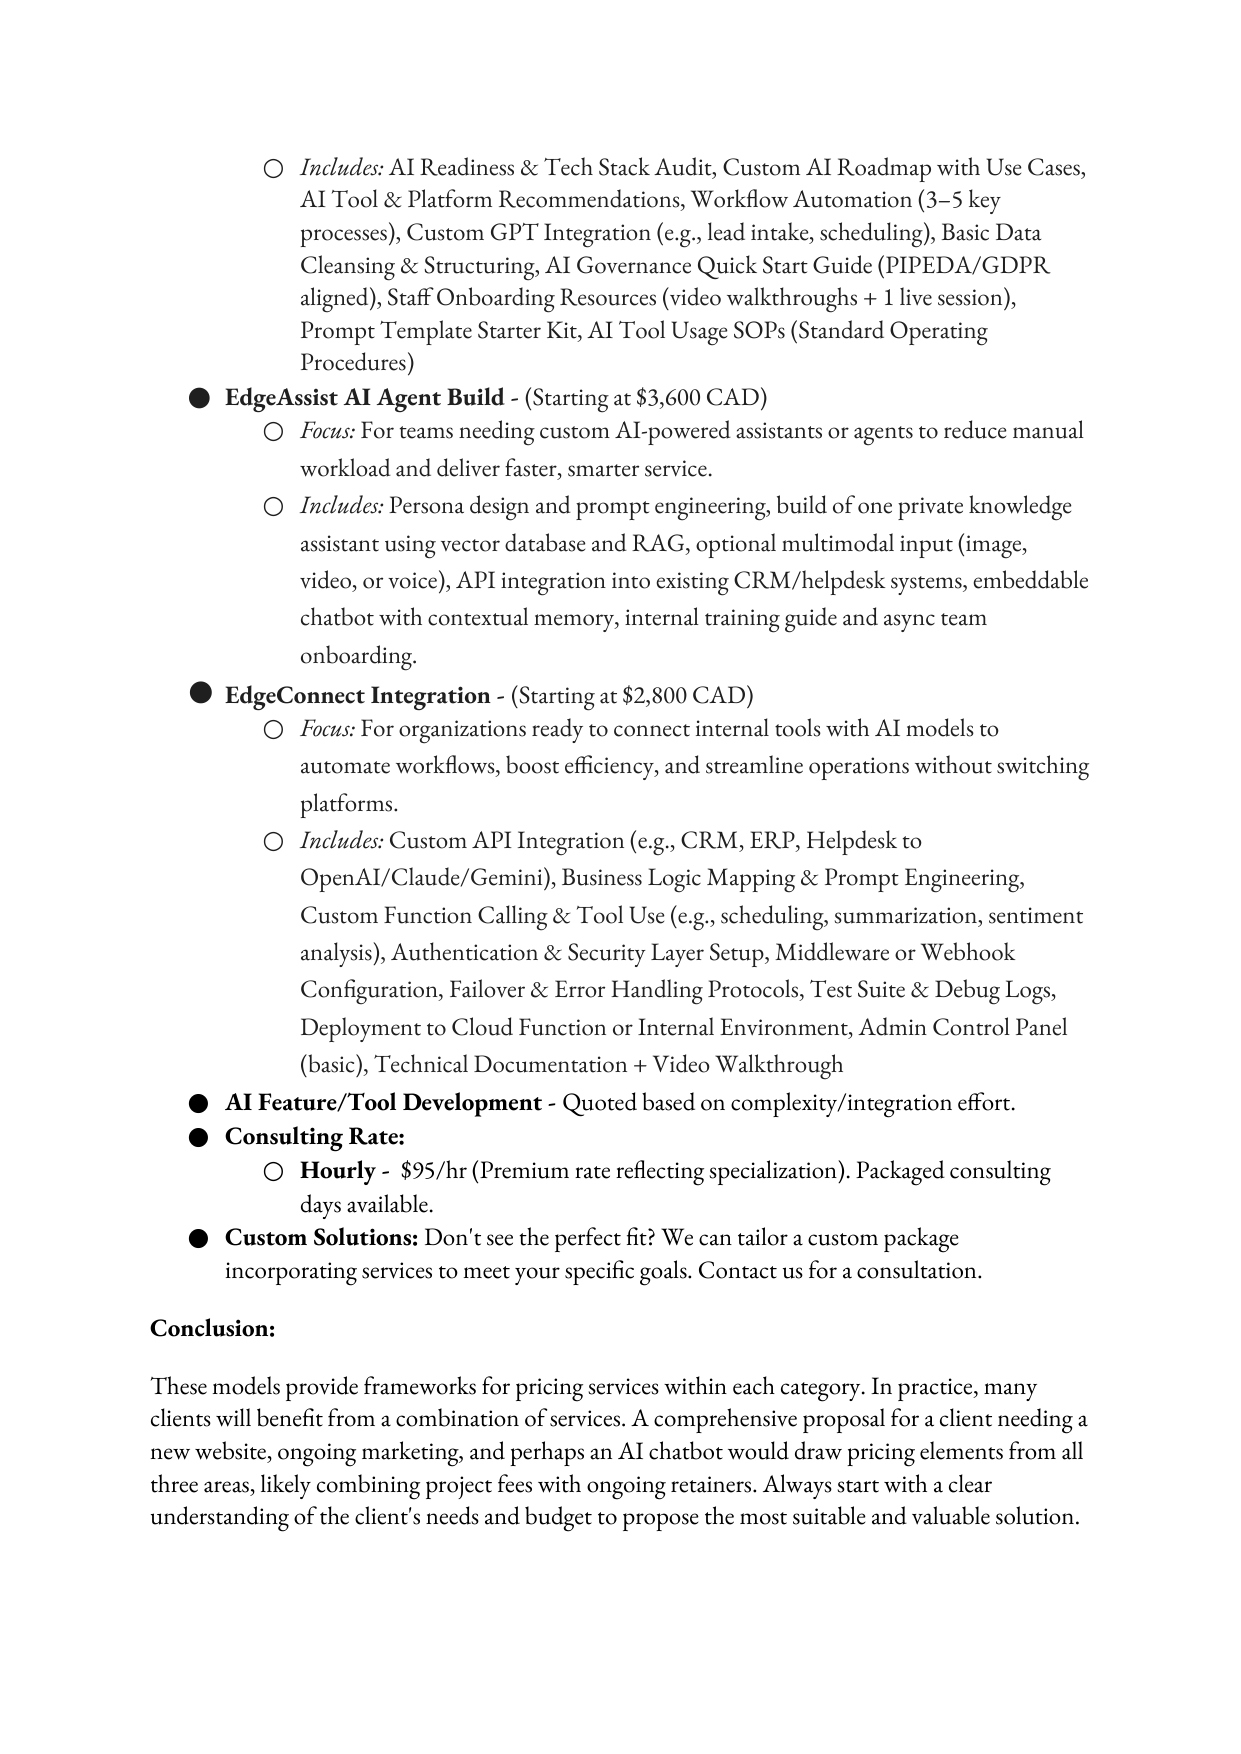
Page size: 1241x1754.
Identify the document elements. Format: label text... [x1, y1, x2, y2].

list Includes: AI Readiness & Tech Stack Audit, Custom AI Roadmap with Use Cases, AI Tool & Platform Recommendations, Workflow Automation (3–5 key processes), Custom GPT Integration (e.g., lead intake, scheduling), Basic Data Cleansing & Structuring, AI Governance Quick Start Guide (PIPEDA/GDPR aligned), Staff Onboarding Resources (video walkthroughs + 1 live session), Prompt Template Starter Kit, AI Tool Usage SOPs (Standard Operating Procedures) [262, 150, 1090, 378]
list Focus: For teams needing custom AI-powered assistants or agents to reduce manual workload and deliver faster, smarter service. [262, 413, 1090, 483]
list Consulting Rate: [187, 1119, 1090, 1153]
text These models provide frameworks for pricing services within each category. In practice, many clients will benefit from a combination of services. A comprehensive proposal for a client needing a new website, ongoing marketing, and perhaps an AI chatbot would draw pricing elements from all three areas, likely combining project fees with ongoing retainers. Always start with a clear understanding of the client's needs and budget to propose the most suitable and valuable solution. [150, 1369, 1090, 1532]
subtitle EdgeAssist AI Agent Build - (Starting at $3,600 CAD) [187, 378, 1090, 413]
subtitle EdgeConnect Integration - (Starting at $2,800 CAD) [187, 675, 1090, 711]
list Includes: Custom API Integration (e.g., CRM, ERP, Helpdesk to OpenAI/Claude/Gemini), Business Logic Mapping & Prompt Engineering, Custom Function Calling & Tool Use (e.g., scheduling, summarization, sentiment analysis), Authentication & Security Layer Setup, Middleware or Webhook Configuration, Failover & Error Handling Protocols, Test Suite & Debug Logs, Deployment to Cloud Function or Internal Environment, Admin Control Panel (basic), Technical Documentation + Video Walkthrough [262, 823, 1090, 1080]
list AI Feature/Tool Development - Quoted based on complexity/integration effort. [187, 1085, 1090, 1119]
list Includes: Persona design and prompt engineering, build of one private knowledge assistant using vector database and RAG, optional multimodal input (image, video, or voice), API integration into existing CRM/helpdesk systems, embeddable chatbot with contextual memory, internal training guide and async team onboarding. [262, 488, 1090, 671]
text Conclusion: [150, 1311, 1090, 1344]
list Custom Solutions: Don't see the perfect fit? We can tailor a custom package incorporating services to meet your specific goals. Contact us for a consultation. [187, 1220, 1090, 1286]
list Focus: For organizations ready to connect internal tools with AI models to automate workflows, boost efficiency, and streamline operations without switching platforms. [262, 711, 1090, 818]
list Hourly - $95/hr (Premium rate reflecting specialization). Packaged consulting days available. [262, 1153, 1090, 1220]
